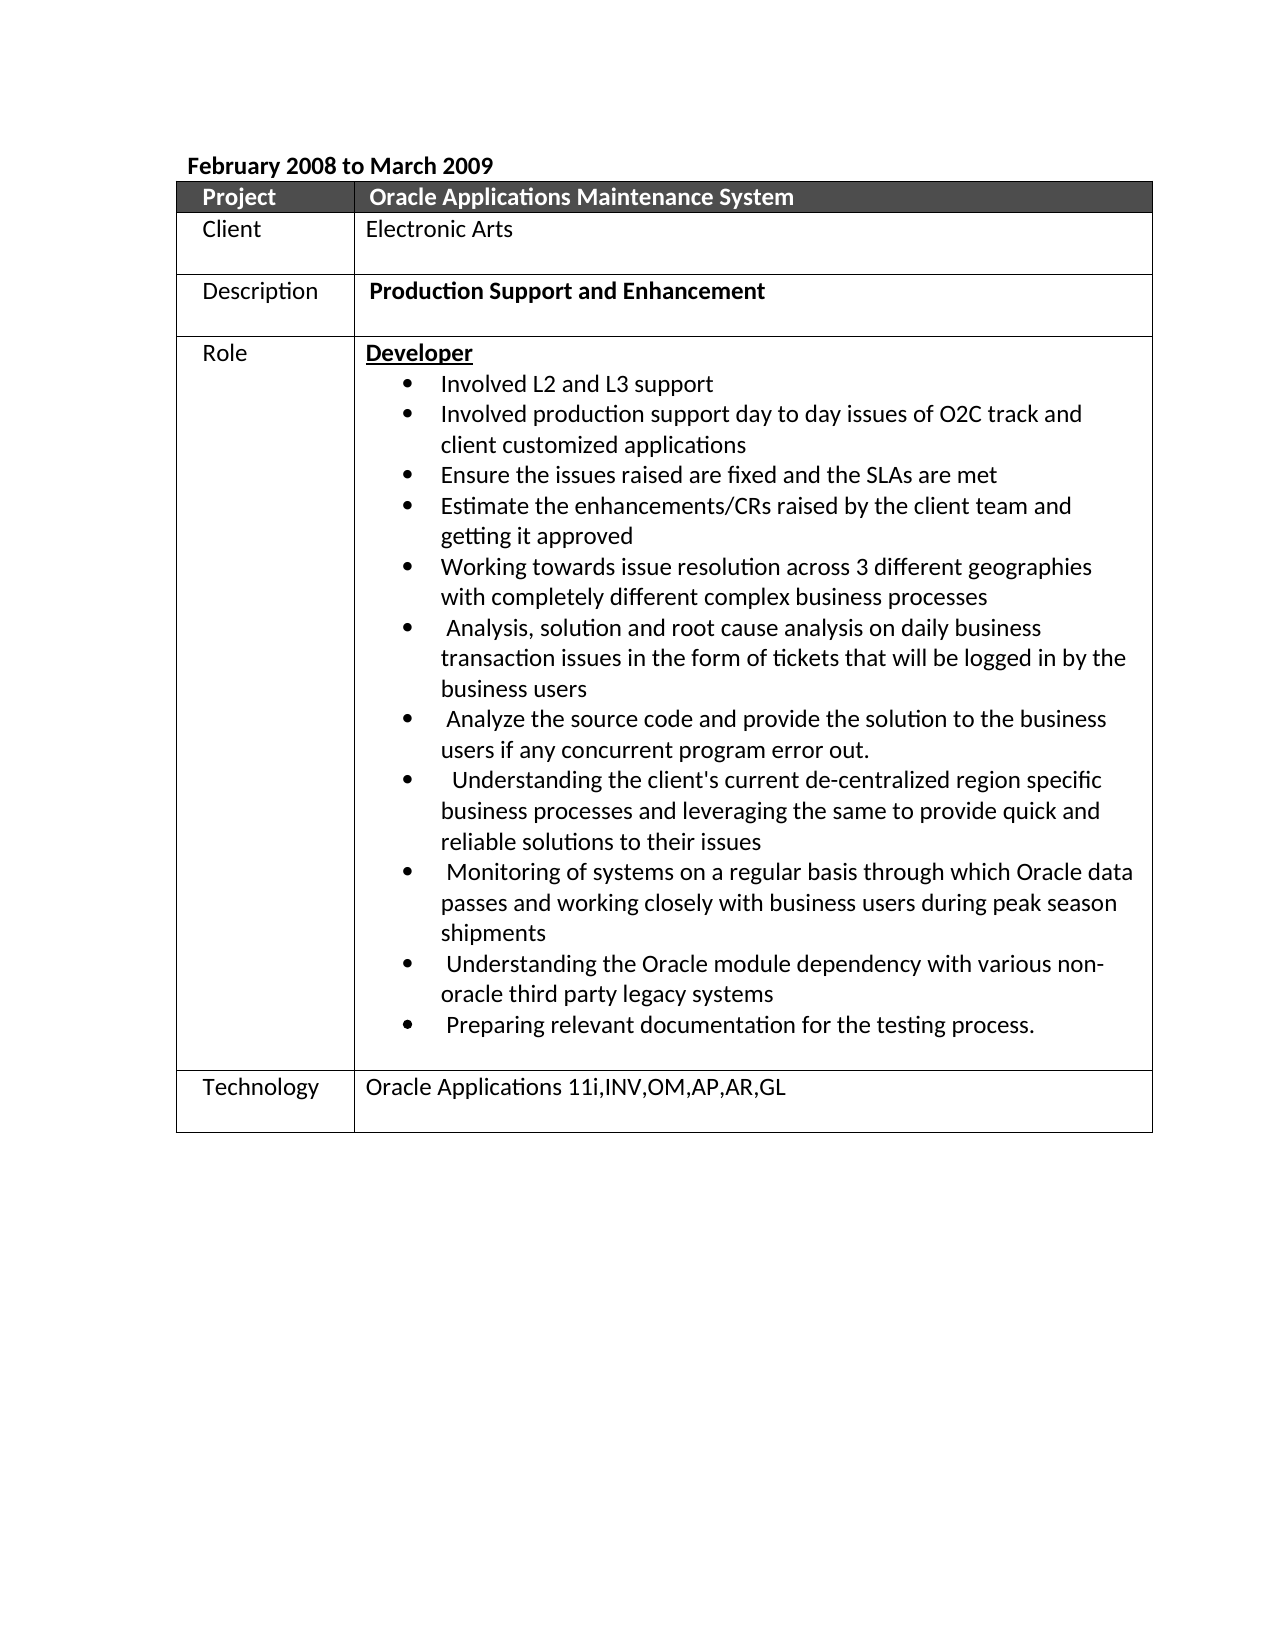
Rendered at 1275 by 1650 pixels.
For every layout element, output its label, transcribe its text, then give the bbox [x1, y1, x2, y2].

table_cell Description [177, 275, 354, 336]
table_cell Developer Involved L2 and L3 support Involved production support day to day issues of O2C track and client customized applications Ensure the issues raised are fixed and the SLAs are met Estimate the enhancements/CRs raised by the client team and getting it approved Working towards issue resolution across 3 different geographies with completely different complex business processes Analysis, solution and root cause analysis on daily business transaction issues in the form of tickets that will be logged in by the business users Analyze the source code and provide the solution to the business users if any concurrent program error out. Understanding the client's current de-centralized region specific business processes and leveraging the same to provide quick and reliable solutions to their issues Monitoring of systems on a regular basis through which Oracle data passes and working closely with business users during peak season shipments Understanding the Oracle module dependency with various non-oracle third party legacy systems Preparing relevant documentation for the testing process. [355, 337, 1152, 1070]
text February 2008 to March 2009 [187, 150, 1087, 181]
table_cell Production Support and Enhancement [355, 275, 1152, 336]
table_cell Role [177, 337, 354, 1070]
table_header Project [177, 182, 354, 212]
table_header Oracle Applications Maintenance System [355, 182, 1152, 212]
table_cell Oracle Applications 11i,INV,OM,AP,AR,GL [355, 1071, 1152, 1132]
table_cell Client [177, 213, 354, 274]
table_cell Electronic Arts [355, 213, 1152, 274]
table_cell Technology [177, 1071, 354, 1132]
